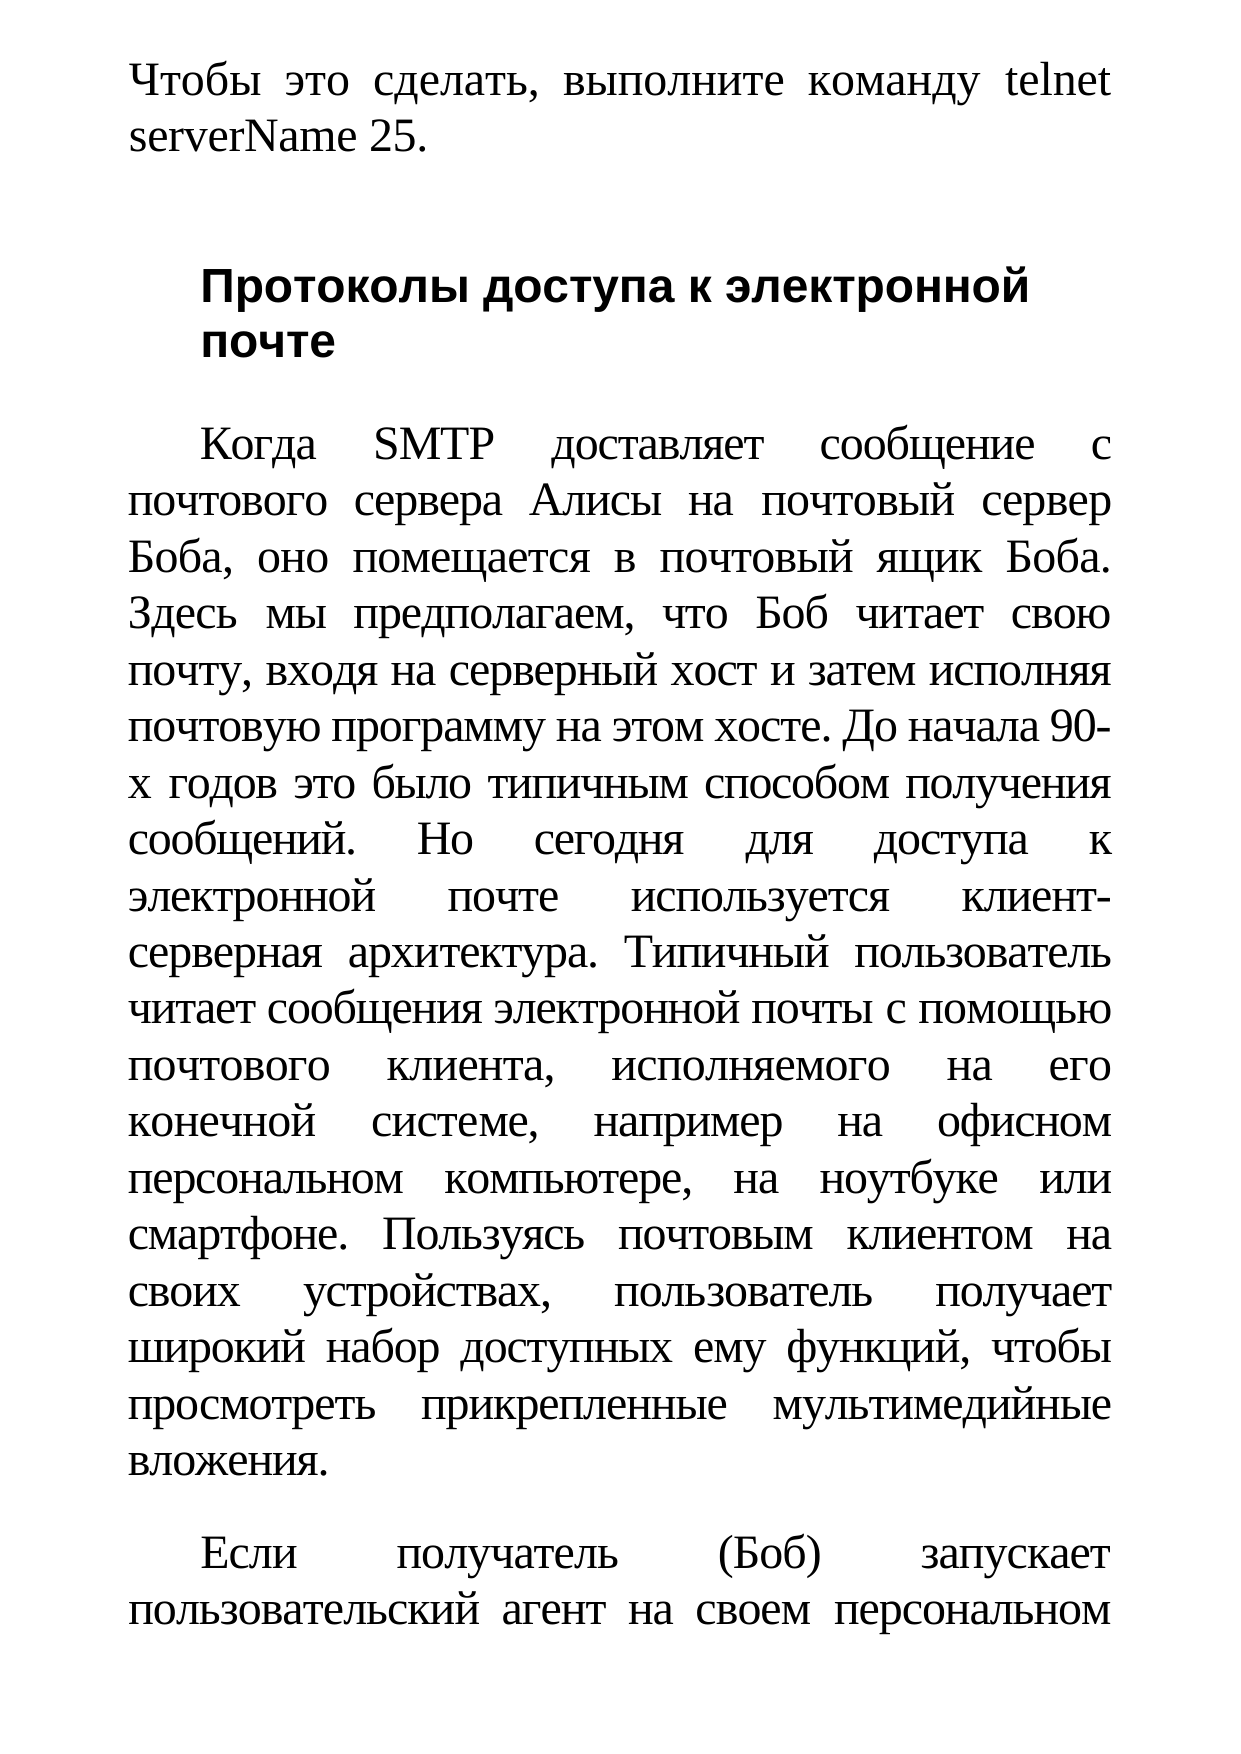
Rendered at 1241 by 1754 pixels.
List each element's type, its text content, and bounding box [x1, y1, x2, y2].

text Когда SMTP доставляет сообщение с почтового сервера Алисы на почтовый сервер Боба, оно помещается в почтовый ящик Боба. Здесь мы предполагаем, что Боб читает свою почту, входя на серверный хост и затем исполняя почтовую программу на этом хосте. До начала 90-х годов это было типичным способом получения сообщений. Но сегодня для доступа к электронной почте используется клиент-серверная архитектура. Типичный пользователь читает сообщения электронной почты с помощью почтового клиента, исполняемого на его конечной системе, например на офисном персональном компьютере, на ноутбуке или смартфоне. Пользуясь почтовым клиентом на своих устройствах, пользователь получает широкий набор доступных ему функций, чтобы просмотреть прикрепленные мультимедийные вложения. [128, 414, 1112, 1487]
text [128, 1523, 1111, 1636]
text Протоколы доступа к электронной почте [200, 258, 1112, 368]
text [129, 50, 1111, 163]
